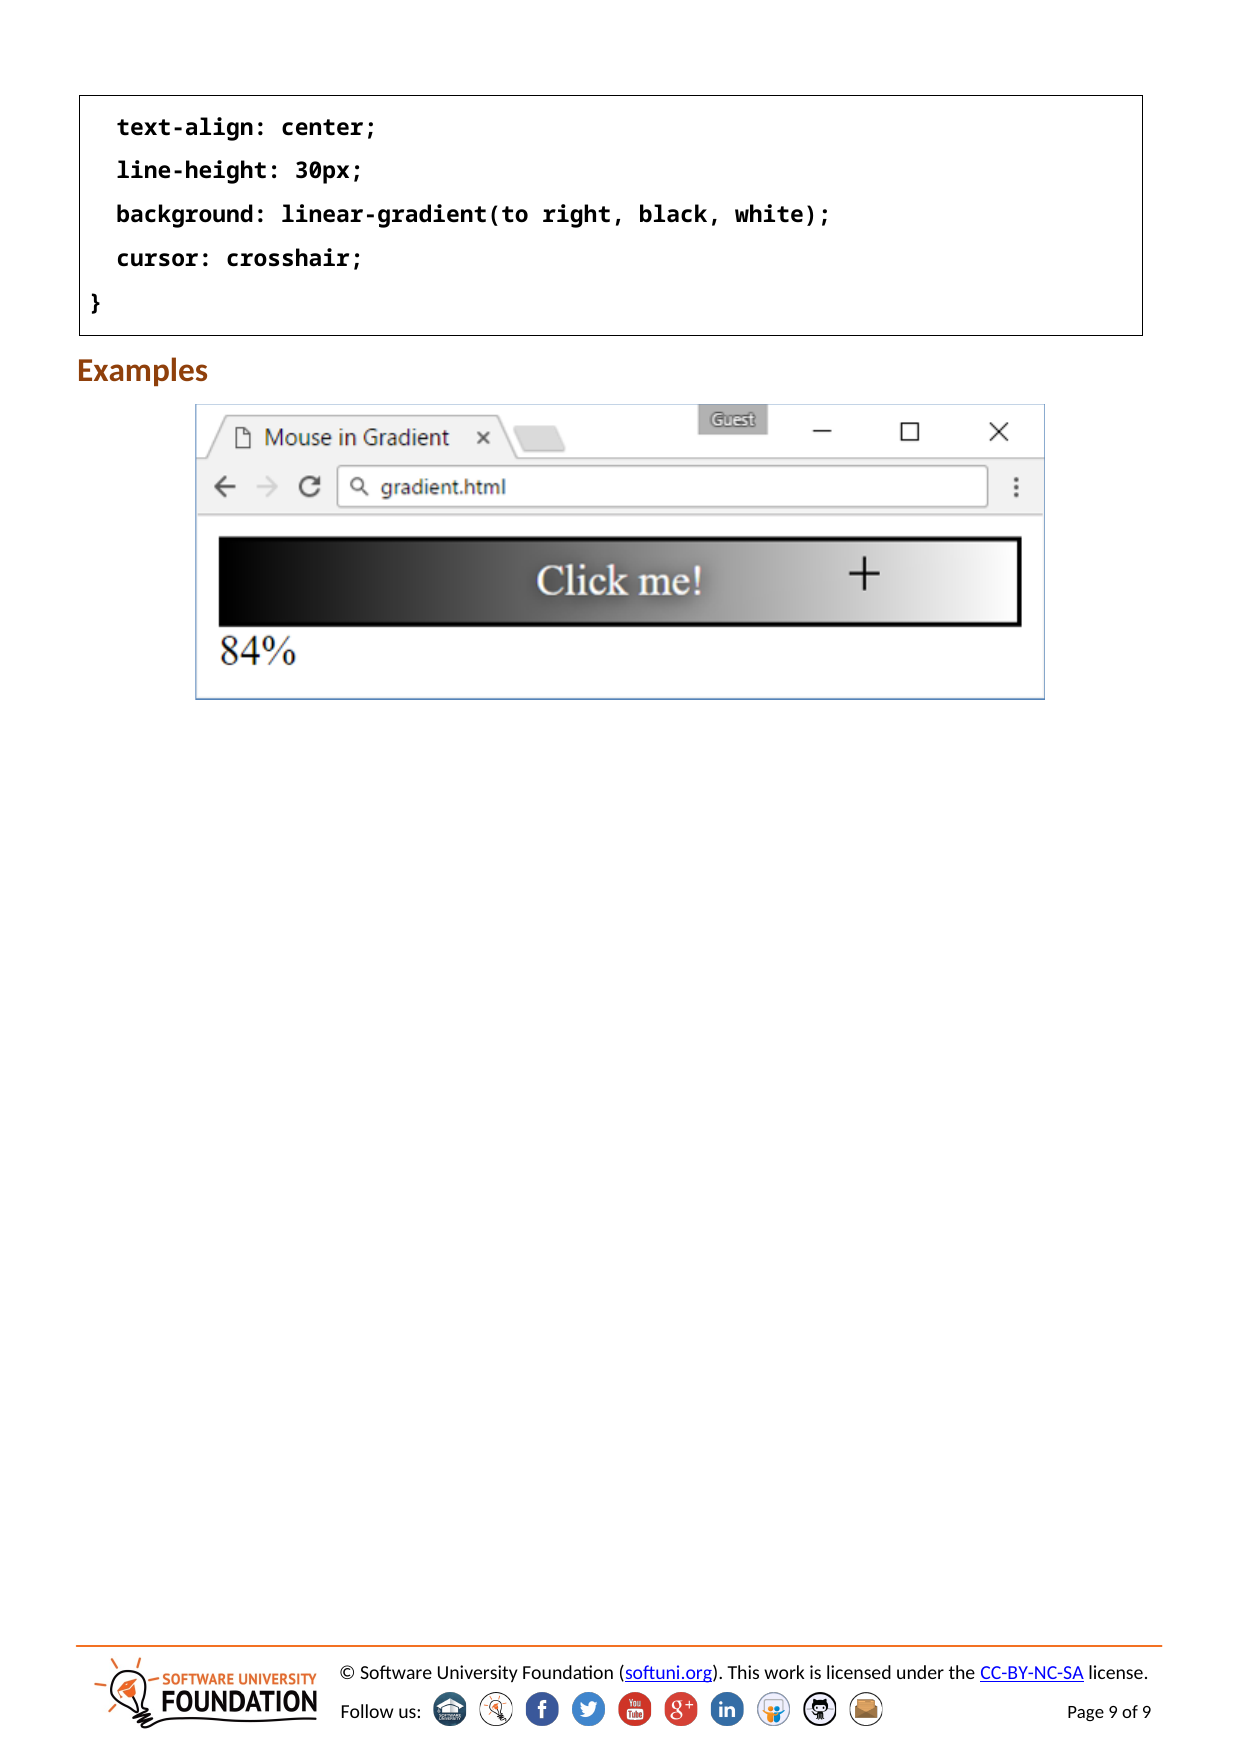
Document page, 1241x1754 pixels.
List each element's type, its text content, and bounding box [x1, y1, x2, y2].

picture [195, 404, 1045, 700]
picture [525, 1692, 559, 1726]
picture [664, 1692, 698, 1726]
subtitle Examples [77, 349, 1163, 390]
picture [849, 1692, 883, 1726]
picture [803, 1692, 837, 1726]
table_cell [80, 96, 1142, 335]
picture [93, 1656, 317, 1729]
picture [479, 1692, 513, 1726]
picture [618, 1692, 652, 1726]
picture [710, 1692, 744, 1726]
picture [757, 1692, 790, 1726]
picture [433, 1692, 467, 1726]
picture [572, 1692, 605, 1726]
